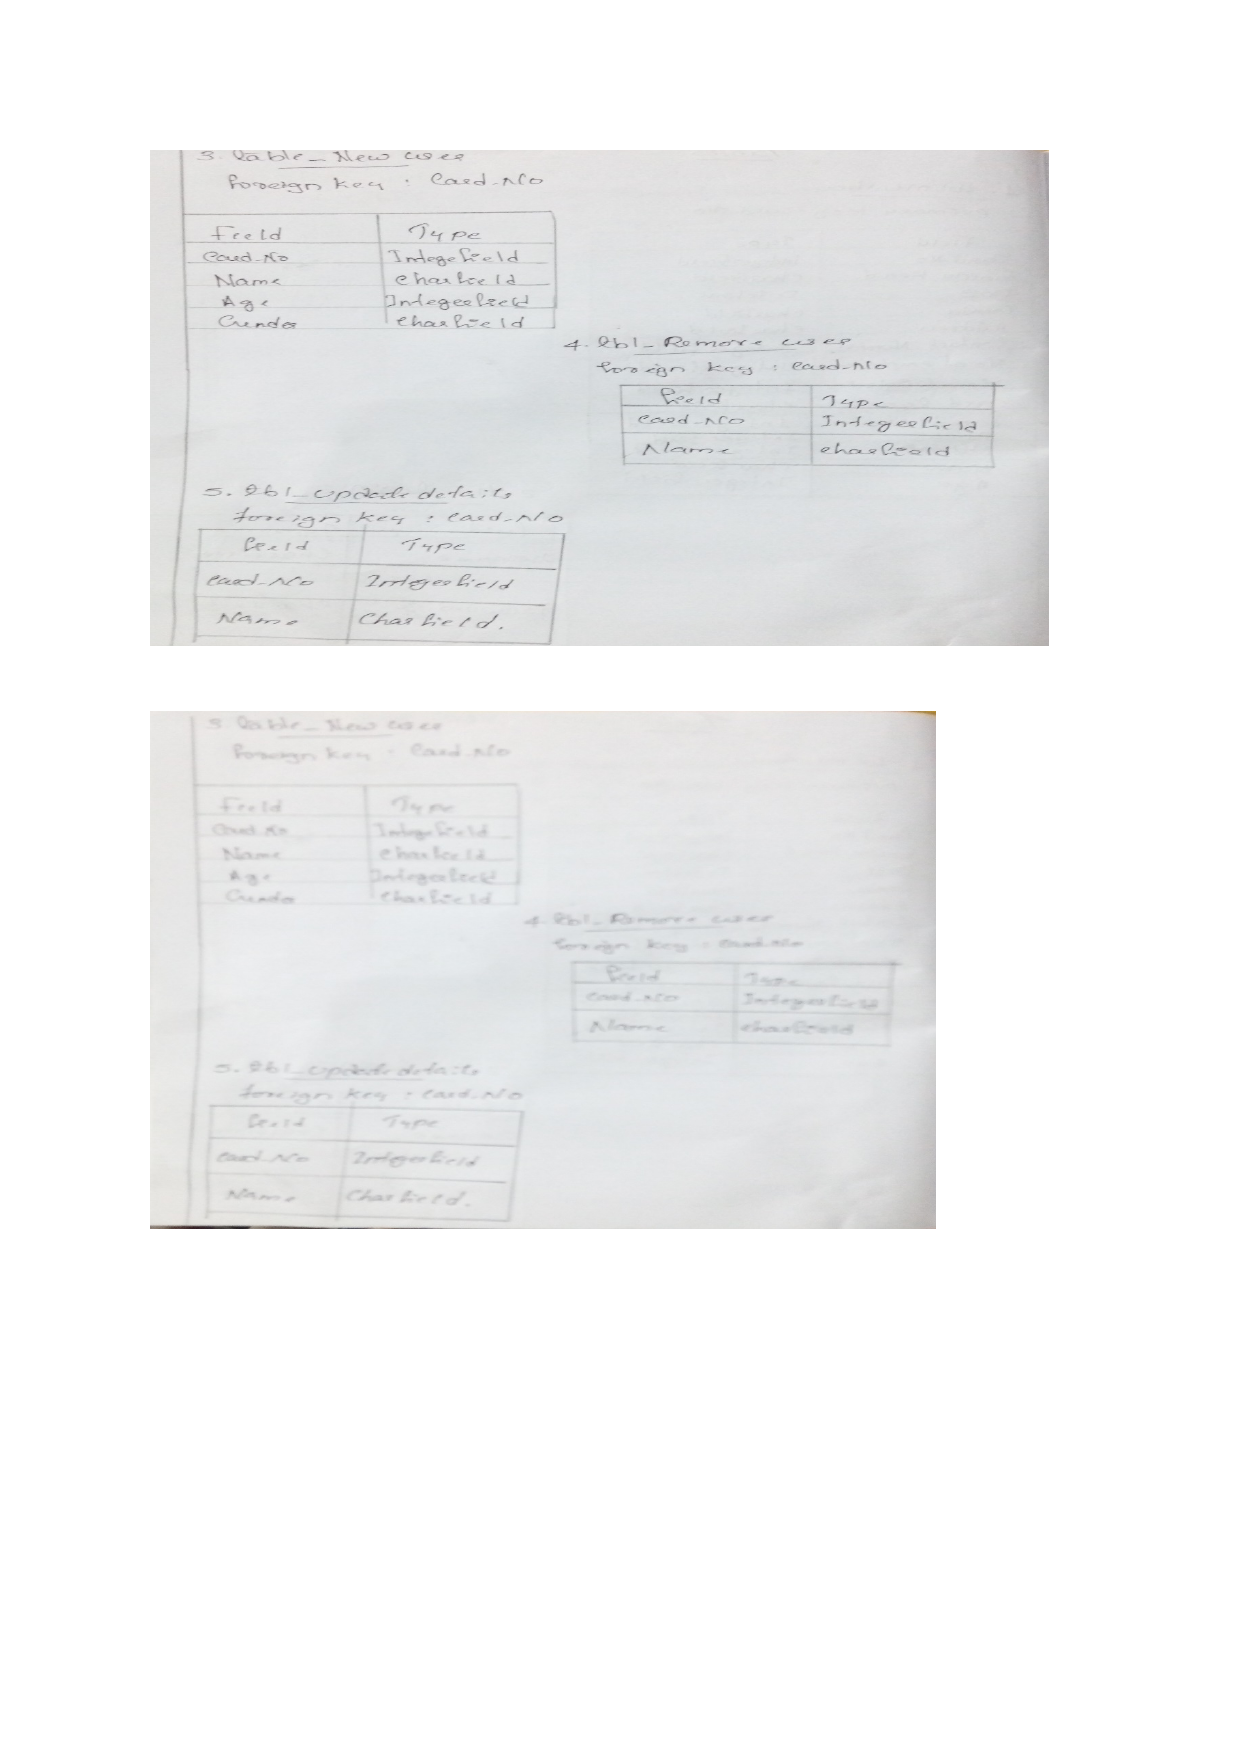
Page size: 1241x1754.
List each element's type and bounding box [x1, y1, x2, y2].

picture [150, 711, 936, 1229]
picture [150, 150, 1049, 646]
